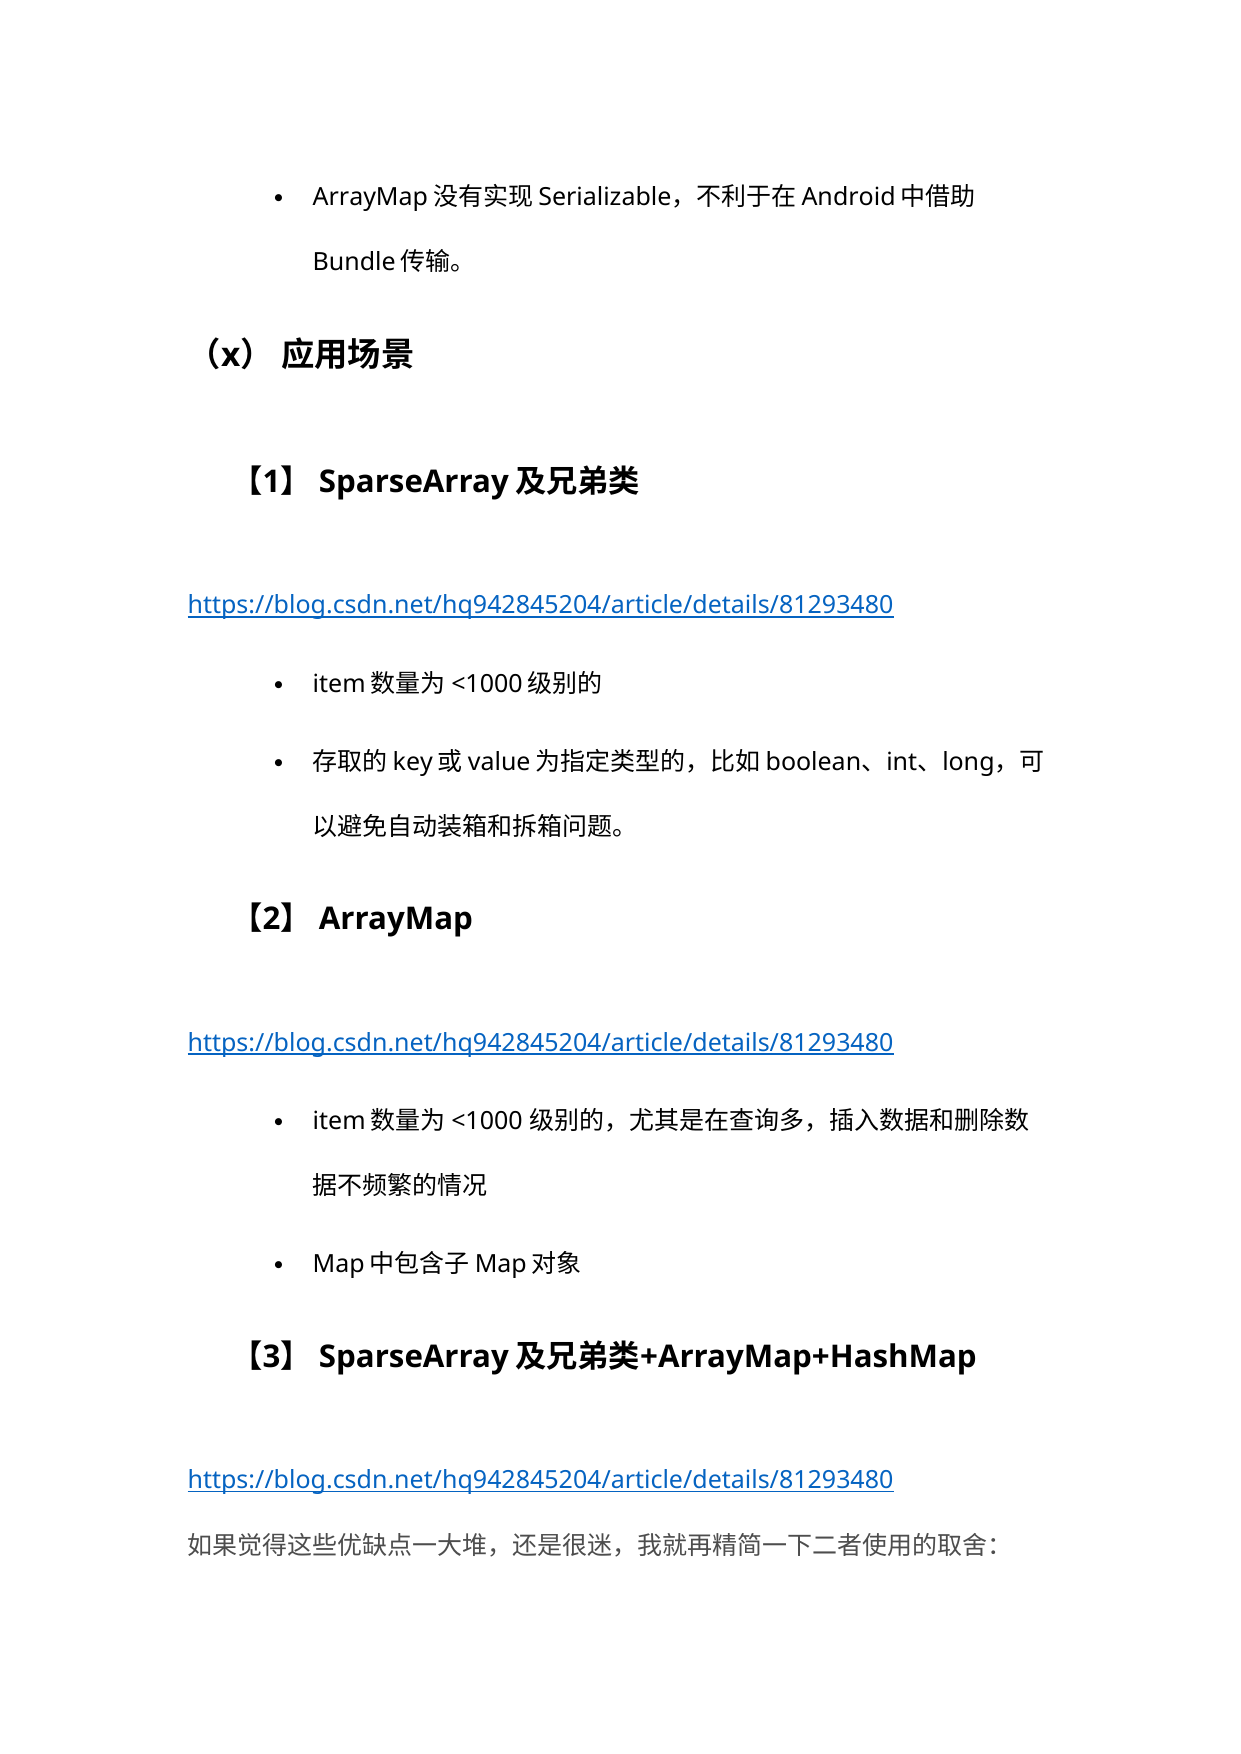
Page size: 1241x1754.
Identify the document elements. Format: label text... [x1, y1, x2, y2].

text https://blog.csdn.net/hq942845204/article/details/81293480 [187, 1009, 1053, 1074]
text https://blog.csdn.net/hq942845204/article/details/81293480 [187, 1446, 1053, 1511]
subtitle 【3】 SparseArray及兄弟类+ArrayMap+HashMap [187, 1321, 1053, 1386]
list Map中包含子Map对象 [275, 1229, 1053, 1294]
text 如果觉得这些优缺点一大堆，还是很迷，我就再精简一下二者使用的取舍： [187, 1511, 1053, 1576]
subtitle 【2】 ArrayMap [187, 884, 1053, 949]
text https://blog.csdn.net/hq942845204/article/details/81293480 [187, 572, 1053, 637]
list item数量为 <1000 级别的，尤其是在查询多，插入数据和删除数据不频繁的情况 [275, 1086, 1053, 1216]
list item数量为 <1000级别的 [275, 649, 1053, 714]
subtitle （x） 应用场景 [187, 319, 1053, 384]
subtitle 【1】 SparseArray及兄弟类 [187, 446, 1053, 511]
list 存取的key或value为指定类型的，比如boolean、int、long，可以避免自动装箱和拆箱问题。 [275, 727, 1053, 857]
list ArrayMap没有实现Serializable，不利于在Android中借助Bundle传输。 [275, 162, 1053, 292]
